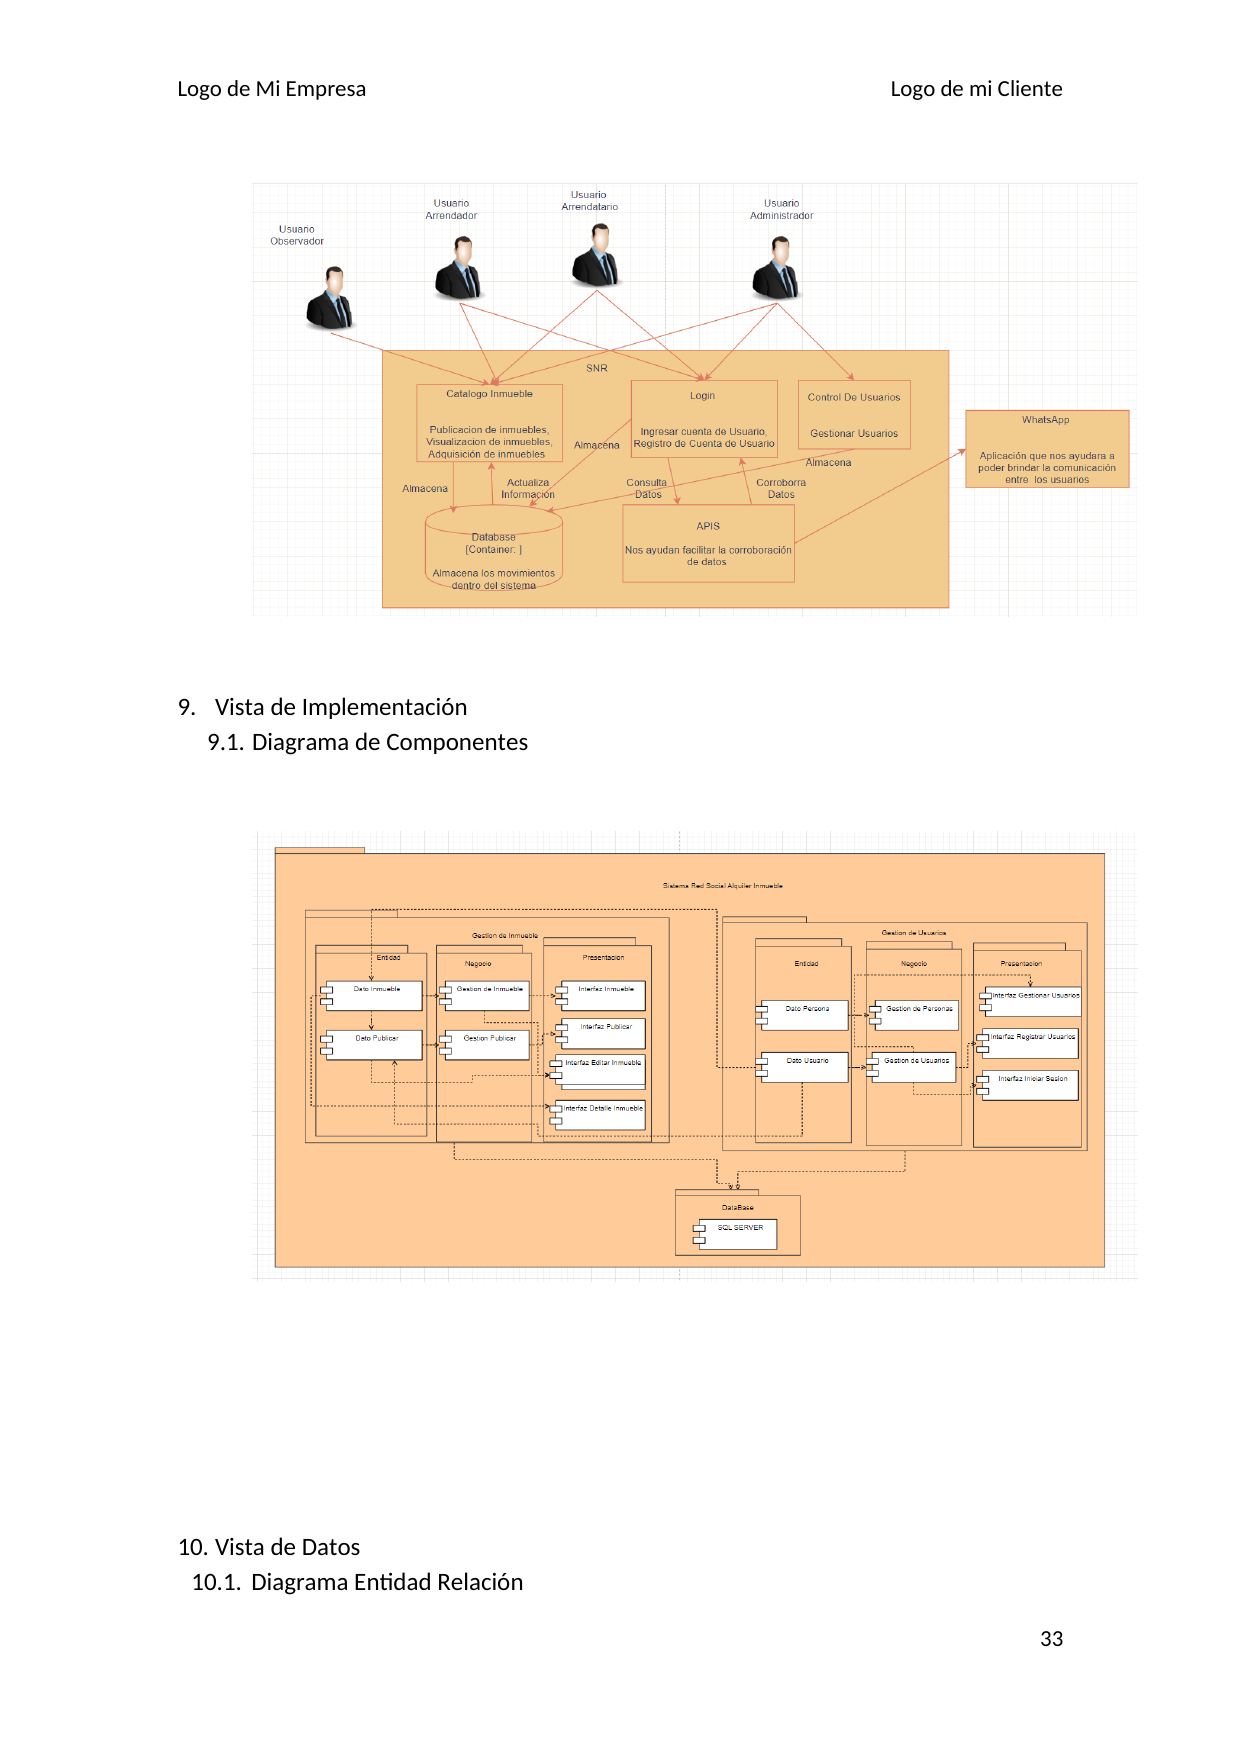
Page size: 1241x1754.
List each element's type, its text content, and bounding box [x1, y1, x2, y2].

list Vista de Implementación [177, 691, 1063, 722]
picture [251, 182, 1138, 617]
picture [251, 831, 1138, 1282]
list Vista de Datos [177, 1531, 1063, 1562]
list Diagrama de Componentes [207, 726, 1063, 757]
list Diagrama Entidad Relación [191, 1566, 1063, 1597]
